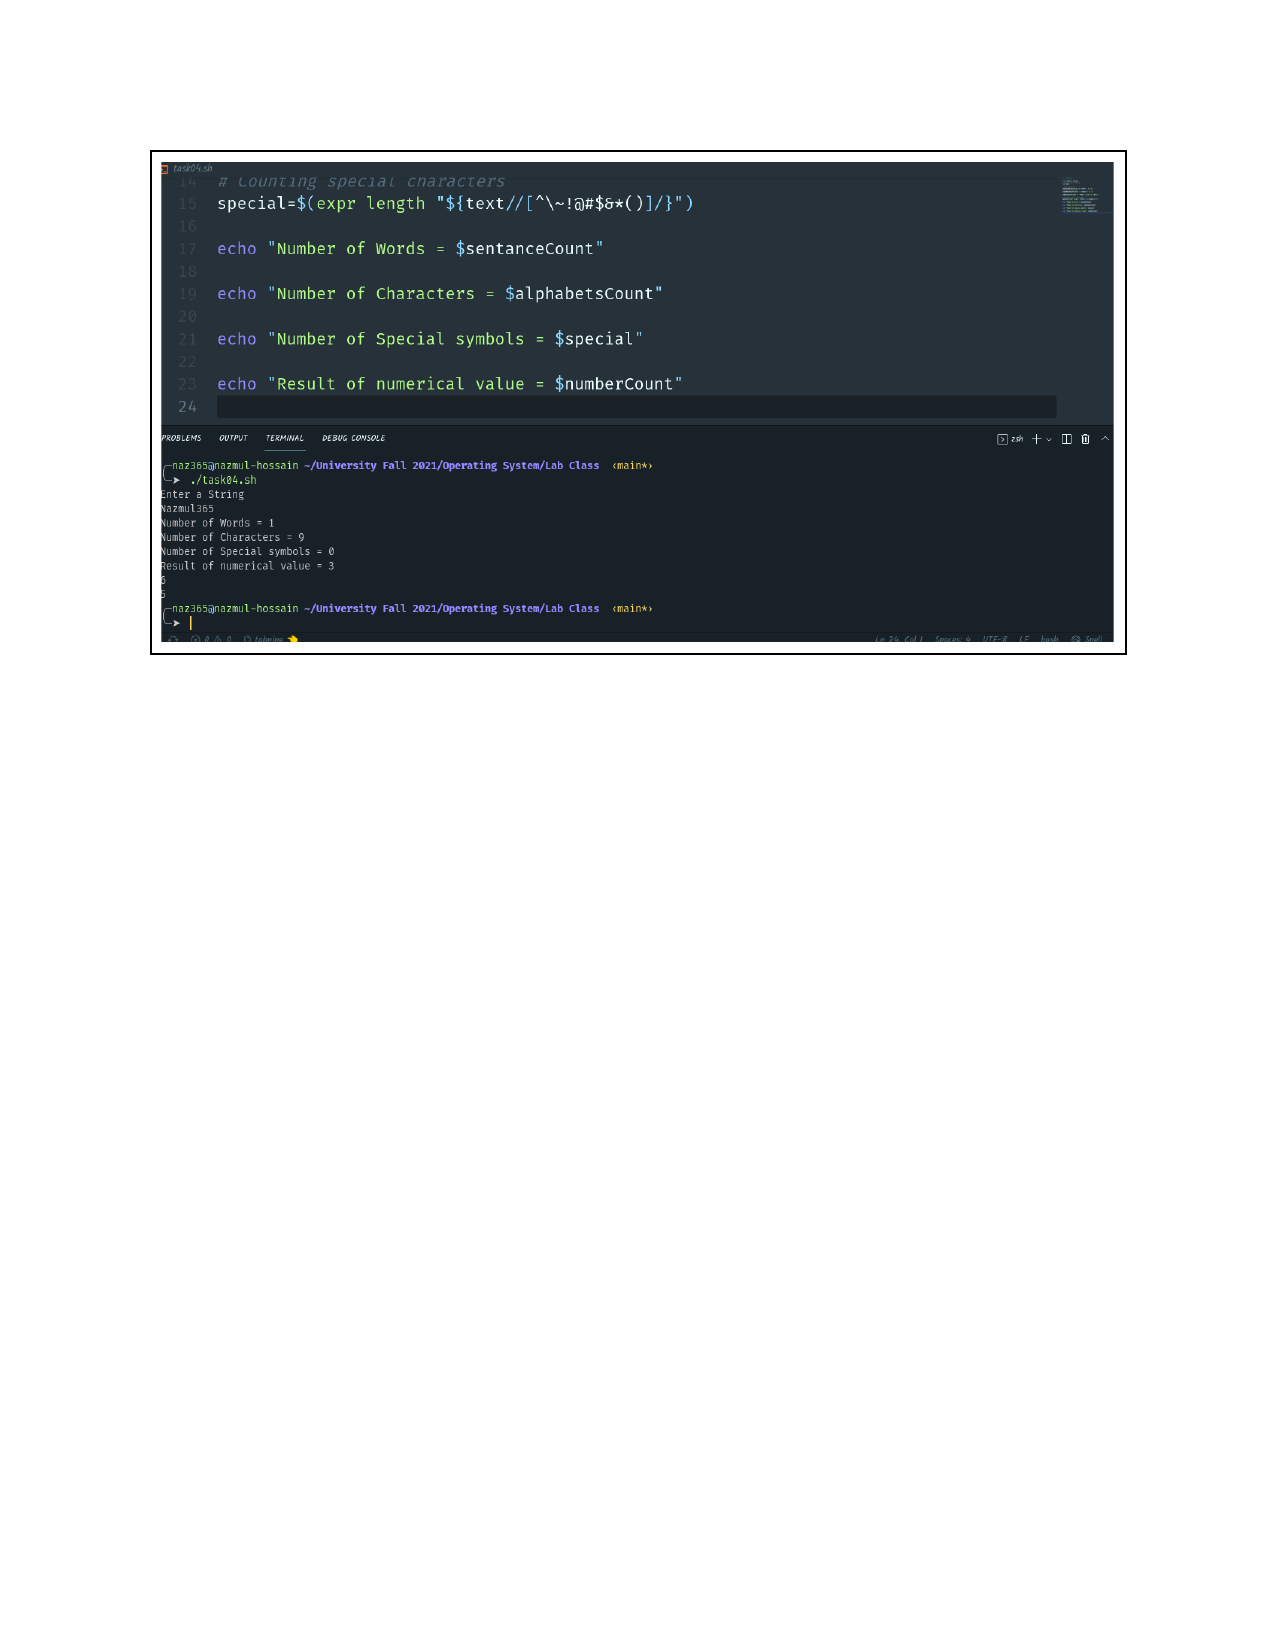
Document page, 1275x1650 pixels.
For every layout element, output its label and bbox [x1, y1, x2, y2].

picture [161, 162, 1114, 642]
table_header [152, 152, 1125, 652]
